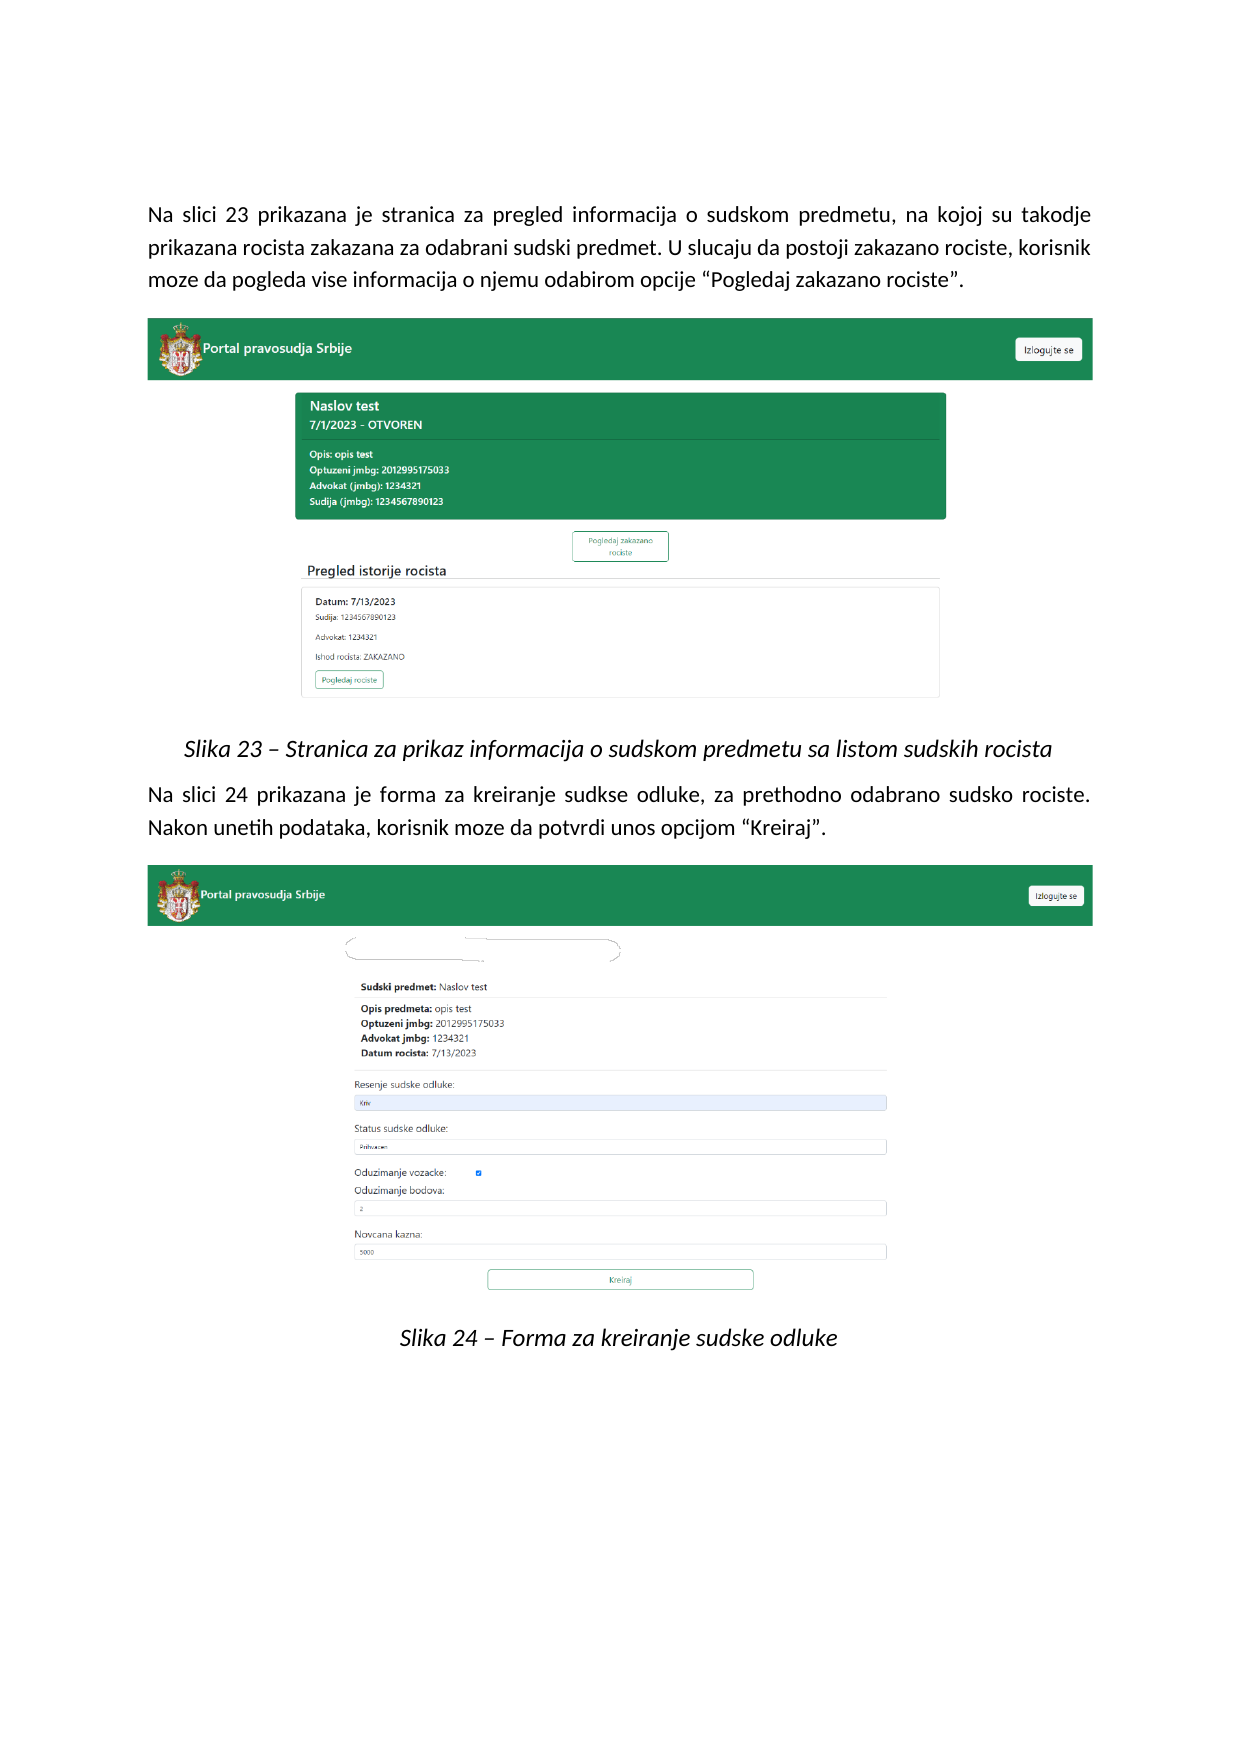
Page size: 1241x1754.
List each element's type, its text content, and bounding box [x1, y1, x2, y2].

text Slika 23 – Stranica za prikaz informacija o sudskom predmetu sa listom sudskih rocista [148, 733, 1093, 763]
picture [147, 318, 1093, 708]
text Na slici 23 prikazana je stranica za pregled informacija o sudskom predmetu, na kojoj su takodje prikazana rocista zakazana za odabrani sudski predmet. U slucaju da postoji zakazano rociste, korisnik moze da pogleda vise informacija o njemu odabirom opcije “Pogledaj zakazano rociste”. [148, 201, 1093, 293]
text Slika 24 – Forma za kreiranje sudske odluke [148, 1323, 1093, 1353]
picture [147, 865, 1093, 1298]
text Na slici 24 prikazana je forma za kreiranje sudkse odluke, za prethodno odabrano sudsko rociste. Nakon unetih podataka, korisnik moze da potvrdi unos opcijom “Kreiraj”. [148, 781, 1093, 841]
